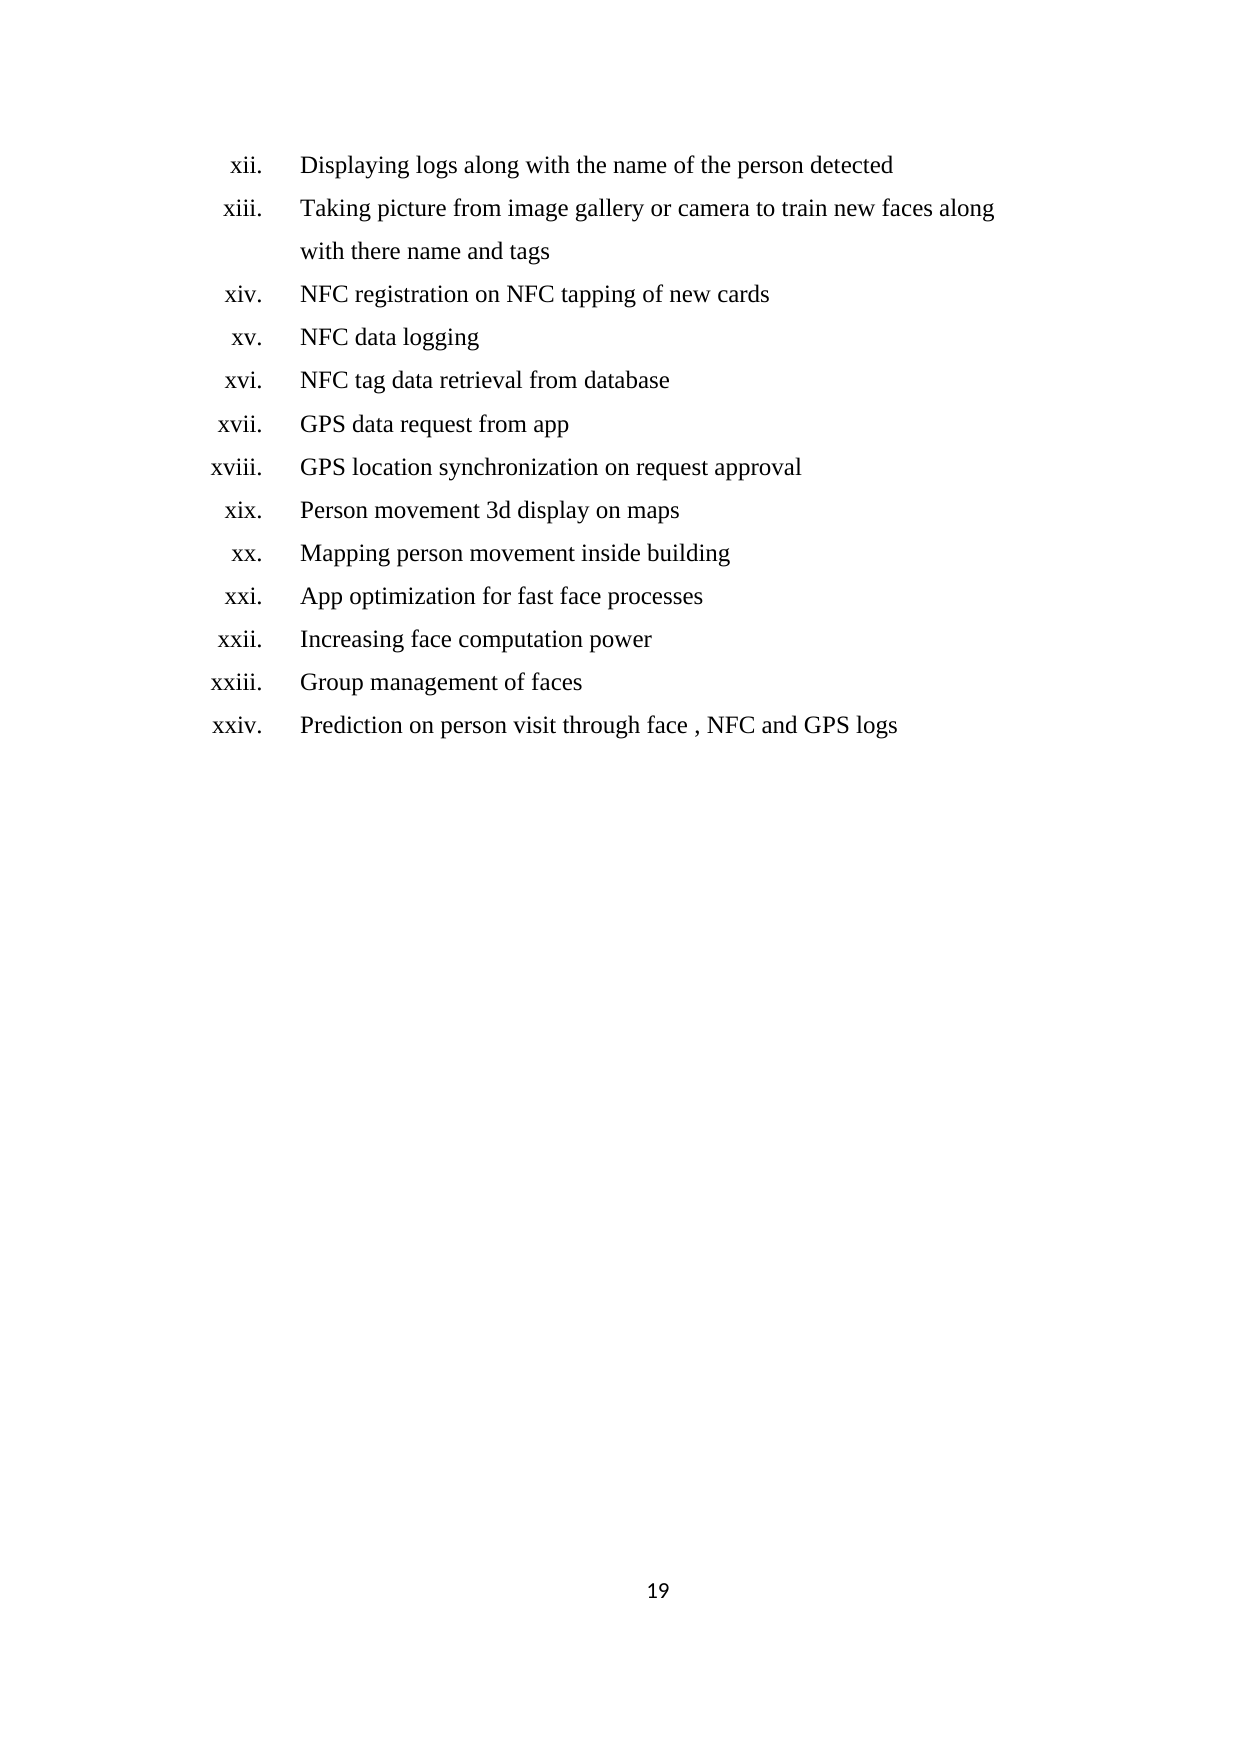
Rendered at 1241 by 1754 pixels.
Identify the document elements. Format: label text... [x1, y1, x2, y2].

list NFC registration on NFC tapping of new cards [262, 279, 1024, 308]
list Displaying logs along with the name of the person detected [262, 150, 1024, 179]
list Taking picture from image gallery or camera to train new faces along with there name and tags [262, 193, 1024, 265]
list Prediction on person visit through face , NFC and GPS logs [262, 711, 1024, 739]
list NFC data logging [262, 322, 1024, 351]
list NFC tag data retrieval from database [262, 366, 1024, 394]
list GPS data request from app [262, 409, 1024, 437]
list Group management of faces [262, 667, 1024, 696]
list Mapping person movement inside building [262, 538, 1024, 567]
list GPS location synchronization on request approval [262, 452, 1024, 481]
list Increasing face computation power [262, 624, 1024, 653]
list Person movement 3d display on maps [262, 495, 1024, 524]
list App optimization for fast face processes [262, 581, 1024, 610]
